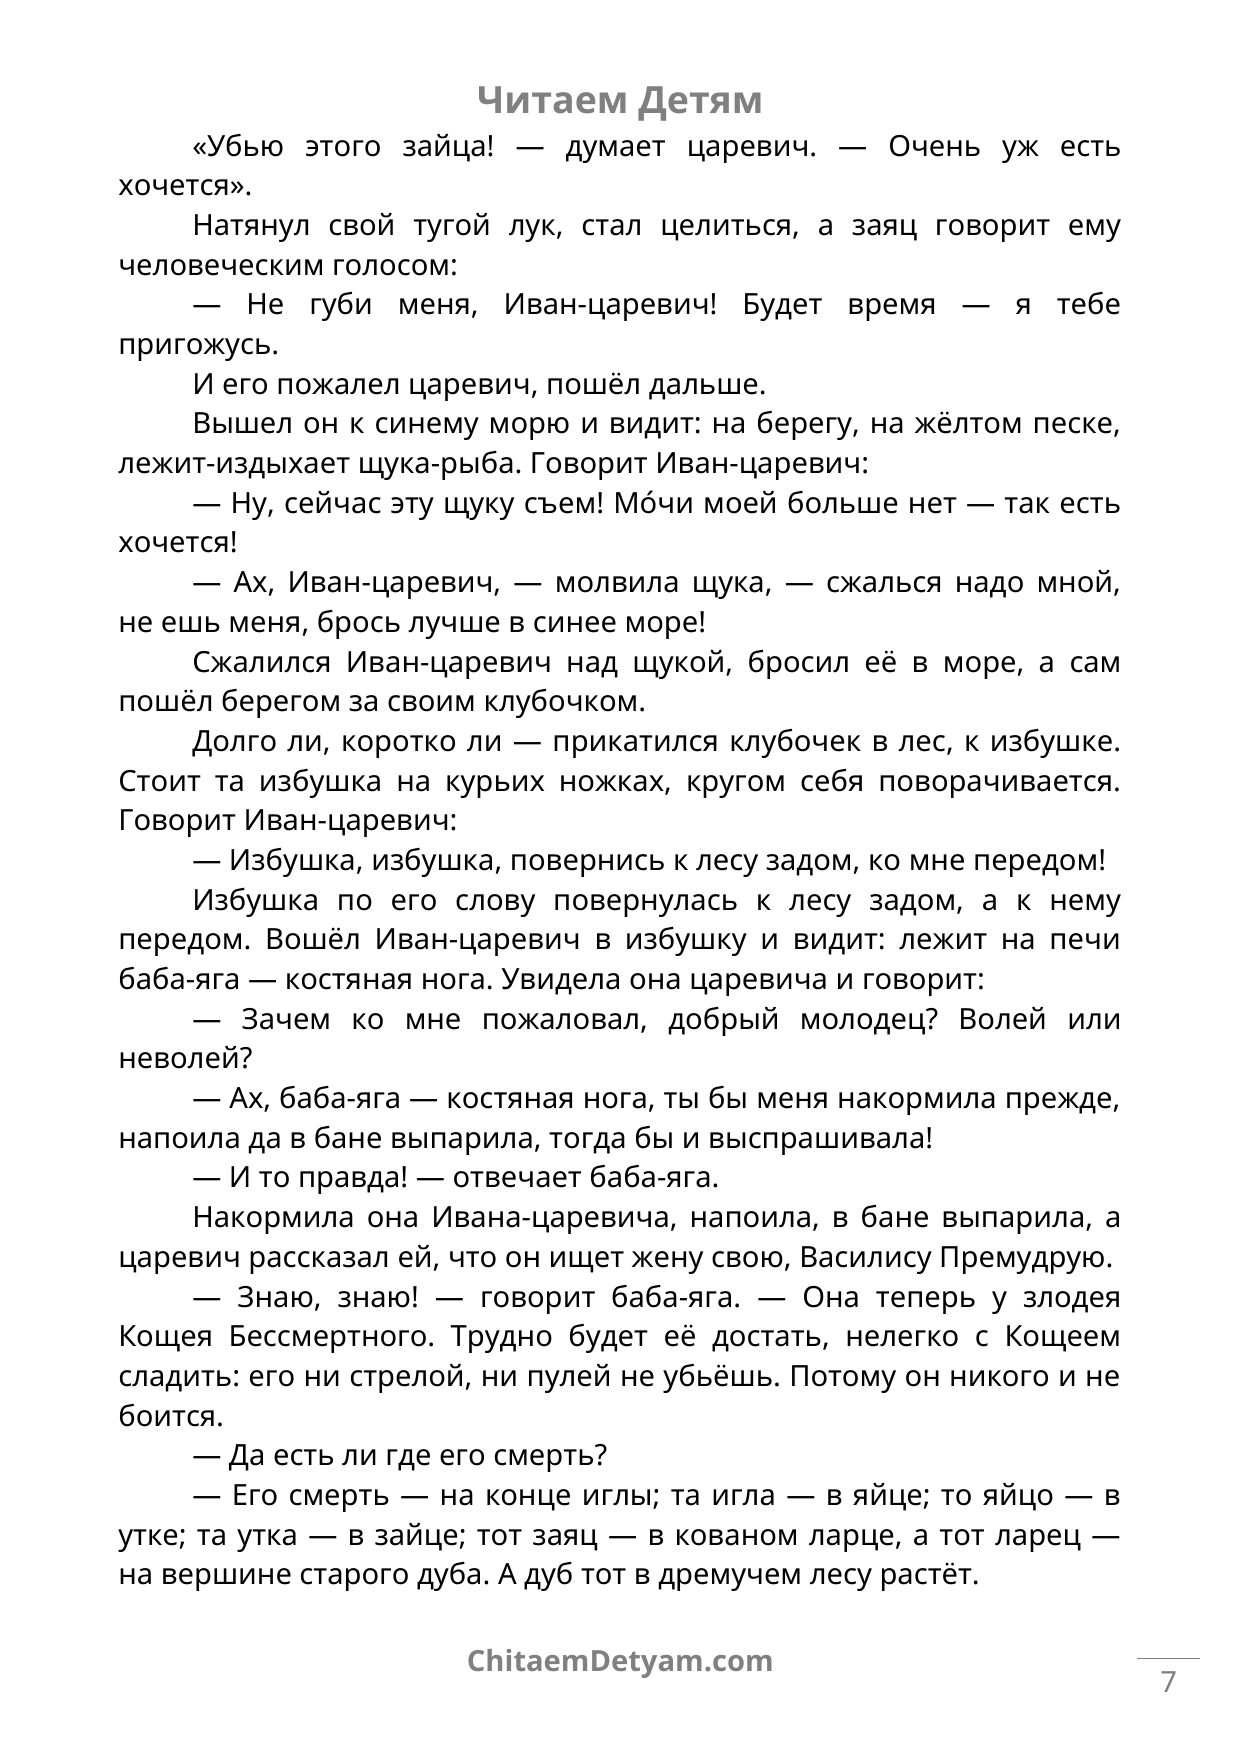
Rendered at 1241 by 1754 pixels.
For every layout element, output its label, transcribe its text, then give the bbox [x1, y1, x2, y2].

text — Ах, баба-яга — костяная нога, ты бы меня накормила прежде, напоила да в бане выпарила, тогда бы и выспрашивала! [118, 1077, 1122, 1157]
text — Ах, Иван-царевич, — молвила щука, — сжалься надо мной, не ешь меня, брось лучше в синее море! [118, 561, 1122, 641]
text Сжалился Иван-царевич над щукой, бросил её в море, а сам пошёл берегом за своим клубочком. [118, 641, 1122, 720]
text И его пожалел царевич, пошёл дальше. [118, 363, 1122, 403]
text Накормила она Ивана-царевича, напоила, в бане выпарила, а царевич рассказал ей, что он ищет жену свою, Василису Премудрую. [118, 1196, 1122, 1276]
text Долго ли, коротко ли — прикатился клубочек в лес, к избушке. Стоит та избушка на курьих ножках, кругом себя поворачивается. Говорит Иван-царевич: [118, 720, 1122, 839]
text Избушка по его слову повернулась к лесу задом, а к нему передом. Вошёл Иван-царевич в избушку и видит: лежит на печи баба-яга — костяная нога. Увидела она царевича и говорит: [118, 879, 1122, 998]
text — И то правда! — отвечает баба-яга. [118, 1157, 1122, 1196]
text — Не губи меня, Иван-царевич! Будет время — я тебе пригожусь. [118, 284, 1122, 363]
text — Ну, сейчас эту щуку съем! Мо́чи моей больше нет — так есть хочется! [118, 482, 1122, 561]
text — Его смерть — на конце иглы; та игла — в яйце; то яйцо — в утке; та утка — в зайце; тот заяц — в кованом ларце, а тот ларец — на вершине старого дуба. А дуб тот в дремучем лесу растёт. [118, 1474, 1122, 1593]
text — Да есть ли где его смерть? [118, 1434, 1122, 1474]
text «Убью этого зайца! — думает царевич. — Очень уж есть хочется». [118, 125, 1122, 204]
text Вышел он к синему морю и видит: на берегу, на жёлтом песке, лежит-издыхает щука-рыба. Говорит Иван-царевич: [118, 403, 1122, 482]
text Натянул свой тугой лук, стал целиться, а заяц говорит ему человеческим голосом: [118, 204, 1122, 284]
text — Зачем ко мне пожаловал, добрый молодец? Волей или неволей? [118, 998, 1122, 1077]
text — Избушка, избушка, повернись к лесу задом, ко мне передом! [118, 839, 1122, 879]
text — Знаю, знаю! — говорит баба-яга. — Она теперь у злодея Кощея Бессмертного. Трудно будет её достать, нелегко с Кощеем сладить: его ни стрелой, ни пулей не убьёшь. Потому он никого и не боится. [118, 1276, 1122, 1434]
